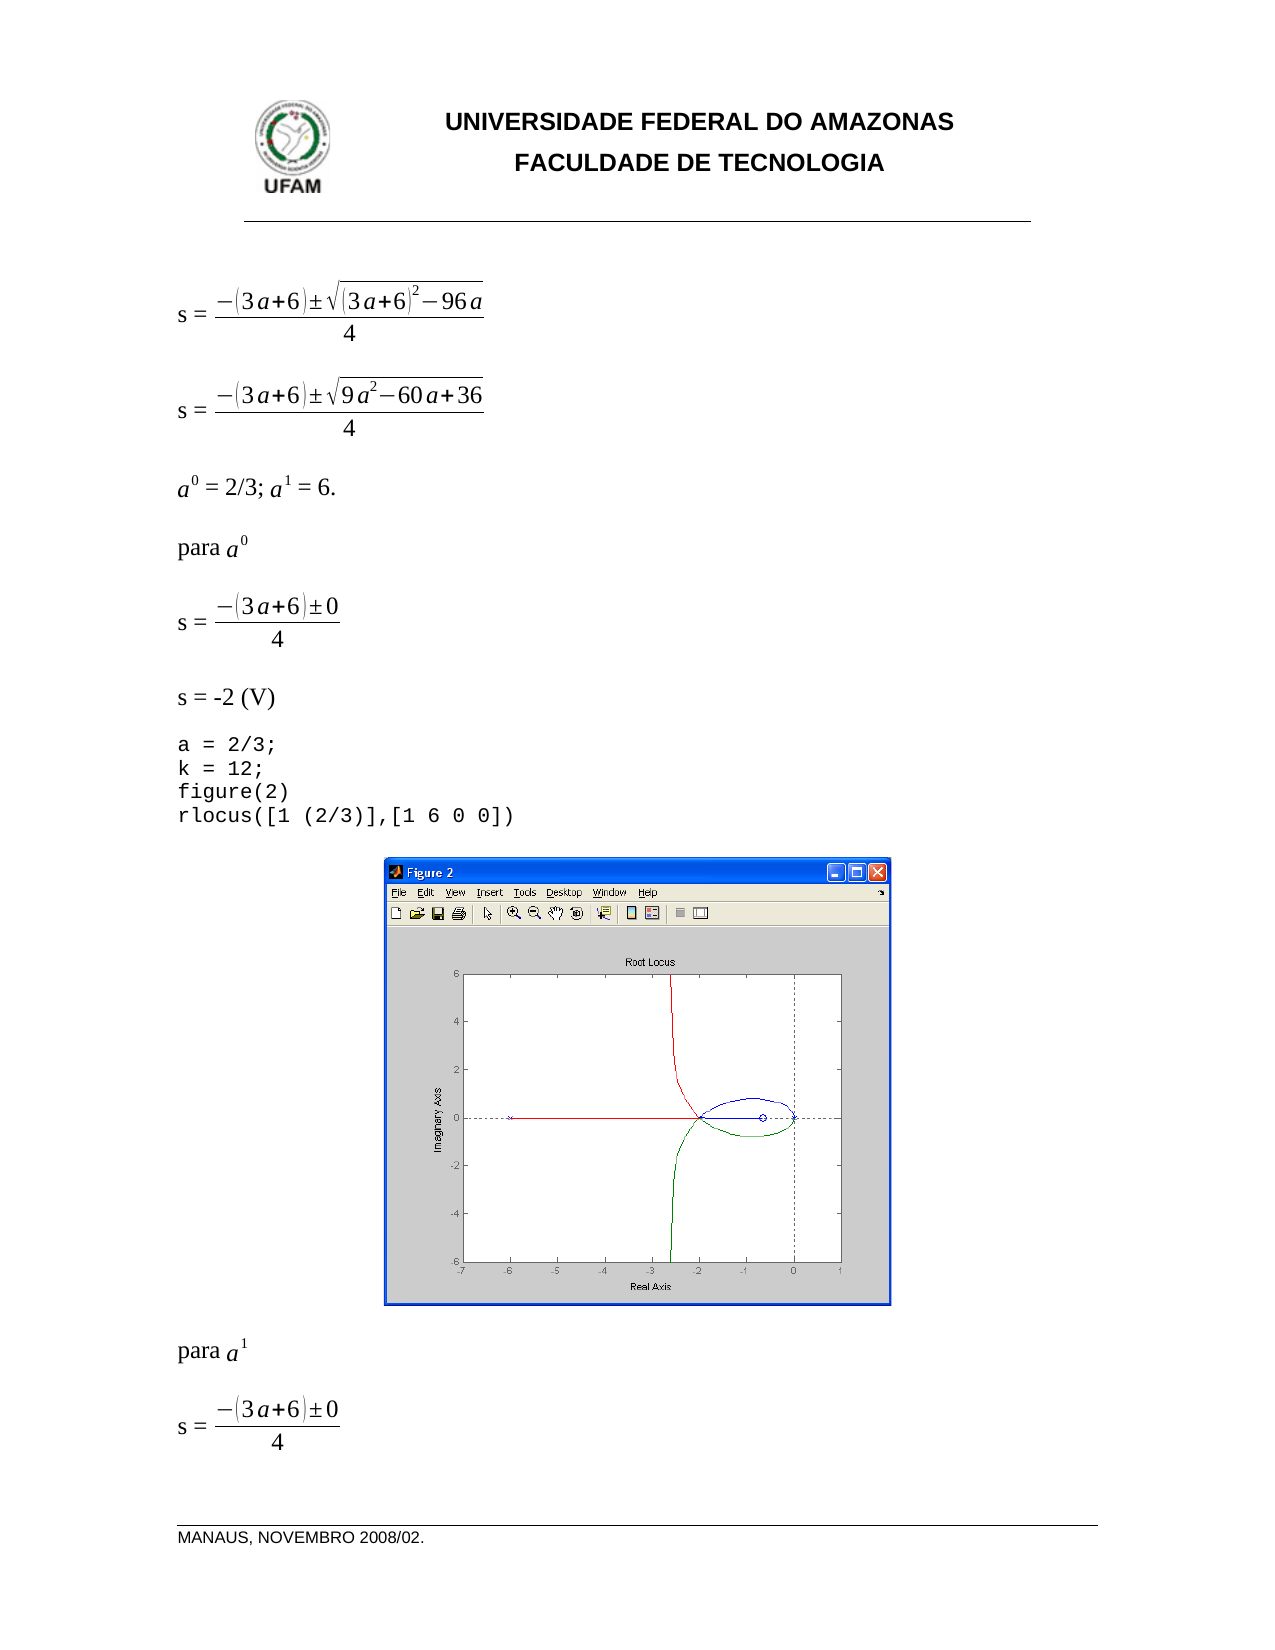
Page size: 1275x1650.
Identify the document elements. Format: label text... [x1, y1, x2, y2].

text figure(2) [177, 781, 1098, 805]
picture [383, 857, 892, 1306]
text rlocus([1 (2/3)],[1 6 0 0]) [177, 805, 1098, 828]
text s = [177, 376, 1098, 442]
picture [255, 100, 331, 193]
text s = [177, 591, 1098, 653]
text s = [177, 279, 1098, 347]
text = 2/3; = 6. [177, 471, 1098, 502]
text para [177, 531, 1098, 562]
text a = 2/3; [177, 734, 1098, 758]
text k = 12; [177, 758, 1098, 781]
text s = -2 (V) [177, 682, 1098, 710]
text s = [177, 1394, 1098, 1456]
text para [177, 1334, 1098, 1366]
